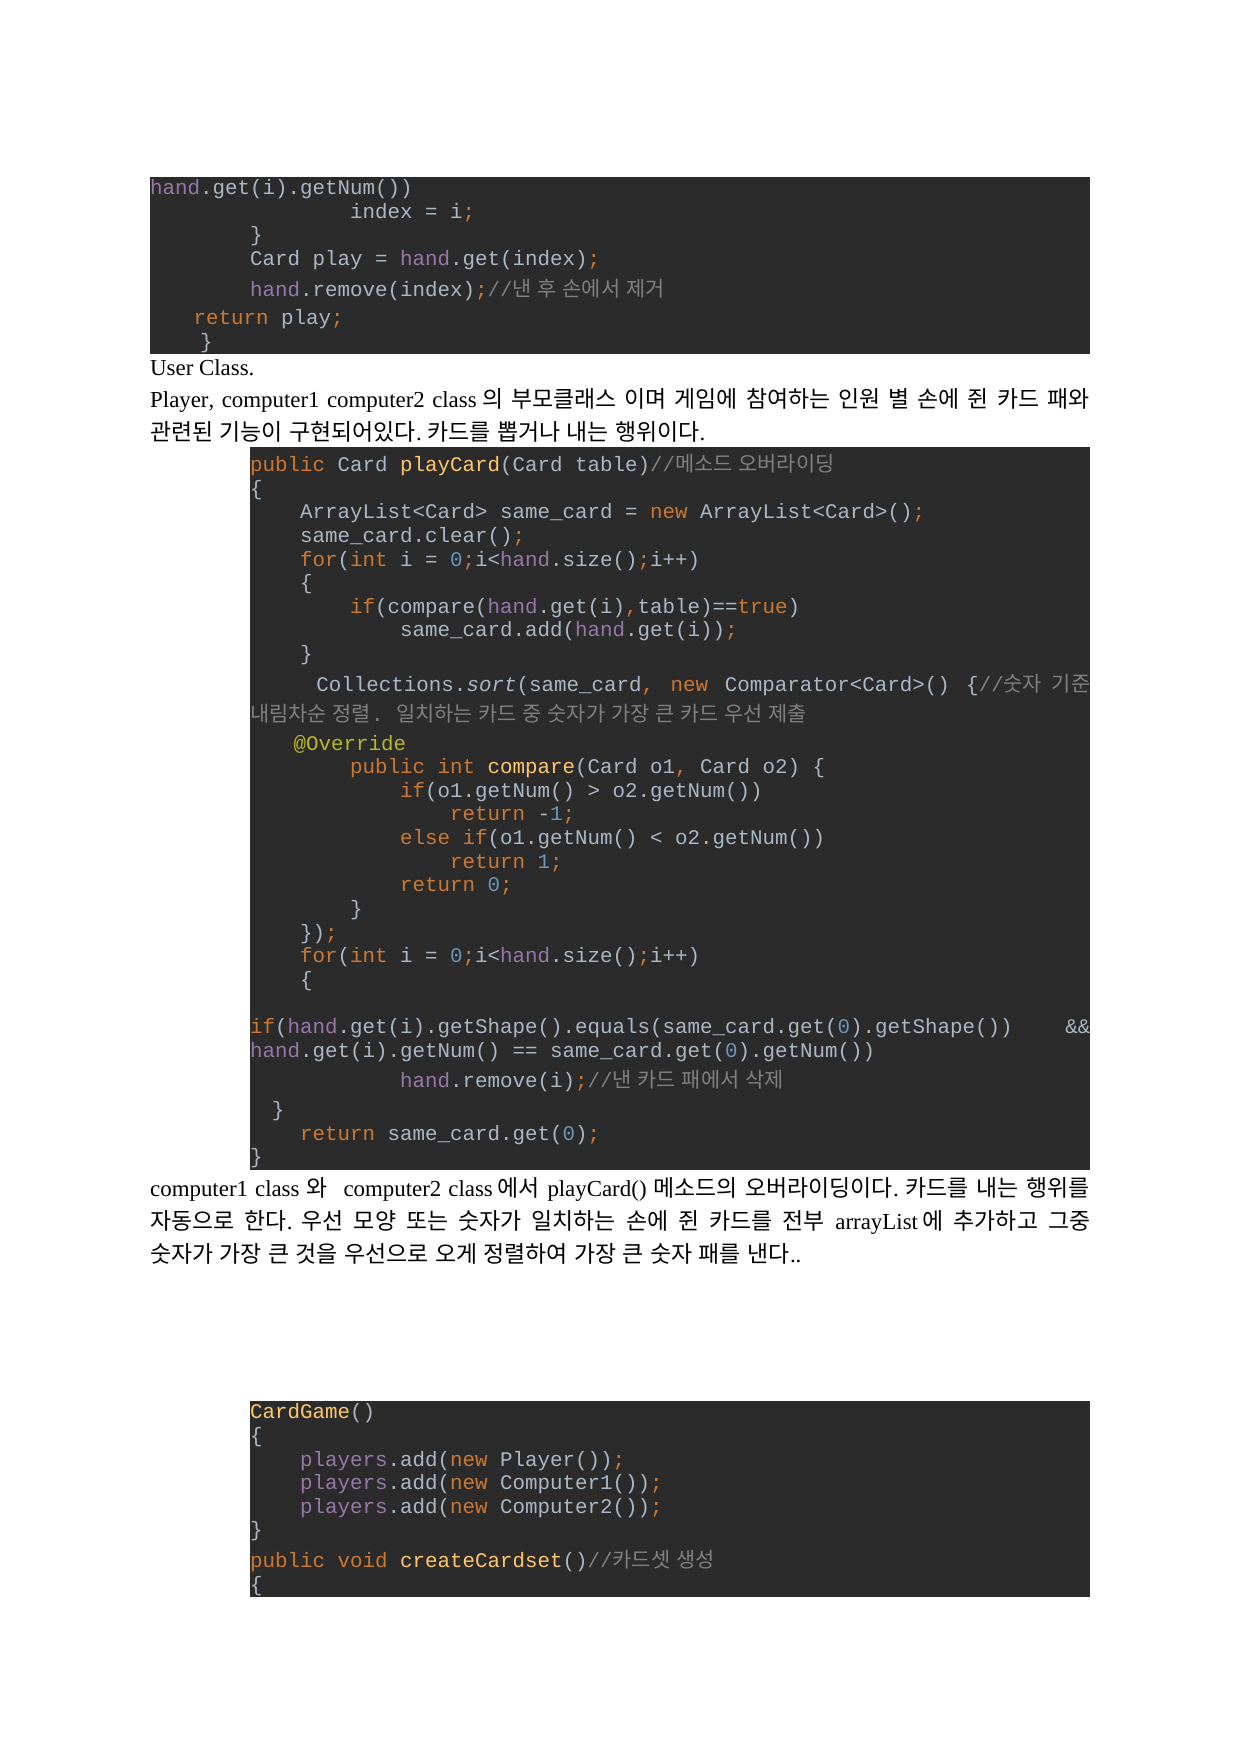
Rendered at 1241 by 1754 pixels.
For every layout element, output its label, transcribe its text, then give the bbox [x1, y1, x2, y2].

text Player, computer1 computer2 class의 부모클래스 이며 게임에 참여하는 인원 별 손에 쥔 카드 패와 관련된 기능이 구현되어있다. 카드를 뽑거나 내는 행위이다. [150, 381, 1090, 447]
text User Class. [150, 354, 1090, 381]
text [250, 1401, 1090, 1597]
text public Card playCard(Card table)//메소드 오버라이딩 { ArrayList<Card> same_card = new ArrayList<Card>(); same_card.clear(); for(int i = 0;i<hand.size();i++) { if(compare(hand.get(i),table)==true) same_card.add(hand.get(i)); } Collections.sort(same_card, new Comparator<Card>() {//숫자 기준 내림차순 정렬. 일치하는 카드 중 숫자가 가장 큰 카드 우선 제출 @Override public int compare(Card o1, Card o2) { if(o1.getNum() > o2.getNum()) return -1; else if(o1.getNum() < o2.getNum()) return 1; return 0; } }); for(int i = 0;i<hand.size();i++) { if(hand.get(i).getShape().equals(same_card.get(0).getShape()) && hand.get(i).getNum() == same_card.get(0).getNum()) hand.remove(i);//낸 카드 패에서 삭제 } return same_card.get(0); } [250, 447, 1090, 1170]
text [150, 177, 1090, 354]
text computer1 class 와 computer2 class에서 playCard() 메소드의 오버라이딩이다. 카드를 내는 행위를 자동으로 한다. 우선 모양 또는 숫자가 일치하는 손에 쥔 카드를 전부 arrayList에 추가하고 그중 숫자가 가장 큰 것을 우선으로 오게 정렬하여 가장 큰 숫자 패를 낸다.. [150, 1170, 1090, 1269]
